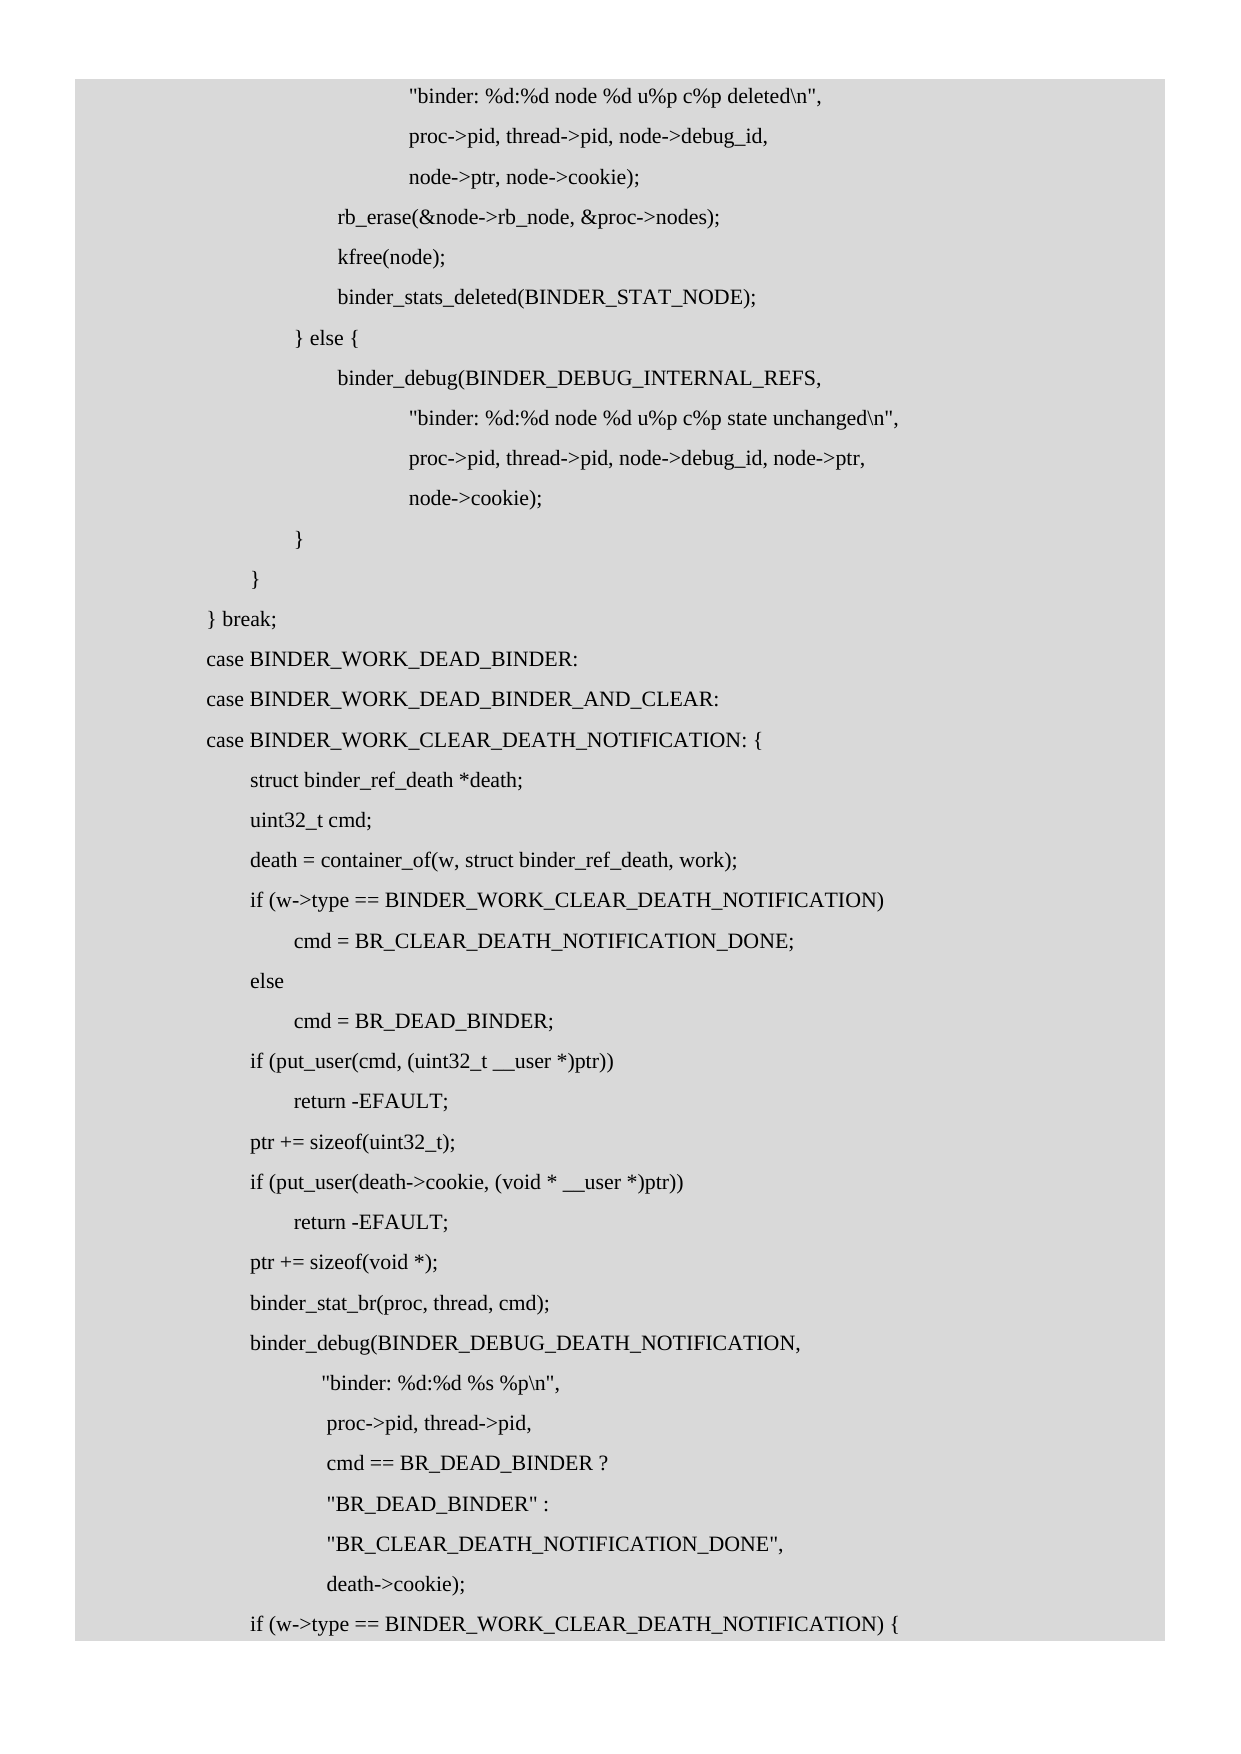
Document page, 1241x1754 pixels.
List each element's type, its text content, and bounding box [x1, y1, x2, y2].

text rb_erase(&node->rb_node, &proc->nodes); [75, 199, 1165, 233]
text proc->pid, thread->pid, node->debug_id, node->ptr, [75, 441, 1165, 475]
text } [75, 561, 1165, 595]
text case BINDER_WORK_DEAD_BINDER: [75, 642, 1165, 676]
text proc->pid, thread->pid, node->debug_id, [75, 119, 1165, 153]
text kfree(node); [75, 240, 1165, 274]
text binder_stats_deleted(BINDER_STAT_NODE); [75, 280, 1165, 314]
text if (put_user(death->cookie, (void * __user *)ptr)) [75, 1164, 1165, 1198]
text return -EFAULT; [75, 1084, 1165, 1118]
text cmd == BR_DEAD_BINDER ? [75, 1446, 1165, 1480]
text proc->pid, thread->pid, [75, 1406, 1165, 1440]
text cmd = BR_DEAD_BINDER; [75, 1004, 1165, 1038]
text node->cookie); [75, 481, 1165, 515]
text node->ptr, node->cookie); [75, 159, 1165, 193]
text if (w->type == BINDER_WORK_CLEAR_DEATH_NOTIFICATION) { [75, 1607, 1165, 1641]
text ptr += sizeof(uint32_t); [75, 1124, 1165, 1158]
text binder_debug(BINDER_DEBUG_DEATH_NOTIFICATION, [75, 1325, 1165, 1359]
text "BR_CLEAR_DEATH_NOTIFICATION_DONE", [75, 1526, 1165, 1560]
text death->cookie); [75, 1567, 1165, 1601]
text cmd = BR_CLEAR_DEATH_NOTIFICATION_DONE; [75, 923, 1165, 957]
text "BR_DEAD_BINDER" : [75, 1486, 1165, 1520]
text if (put_user(cmd, (uint32_t __user *)ptr)) [75, 1044, 1165, 1078]
text "binder: %d:%d %s %p\n", [75, 1366, 1165, 1399]
text else [75, 963, 1165, 997]
text case BINDER_WORK_CLEAR_DEATH_NOTIFICATION: { [75, 722, 1165, 756]
text } else { [75, 320, 1165, 354]
text struct binder_ref_death *death; [75, 762, 1165, 796]
text "binder: %d:%d node %d u%p c%p state unchanged\n", [75, 401, 1165, 434]
text death = container_of(w, struct binder_ref_death, work); [75, 843, 1165, 877]
text } break; [75, 602, 1165, 636]
text ptr += sizeof(void *); [75, 1245, 1165, 1279]
text case BINDER_WORK_DEAD_BINDER_AND_CLEAR: [75, 682, 1165, 716]
text "binder: %d:%d node %d u%p c%p deleted\n", [75, 79, 1165, 113]
text } [75, 521, 1165, 555]
text return -EFAULT; [75, 1205, 1165, 1239]
text uint32_t cmd; [75, 803, 1165, 837]
text binder_debug(BINDER_DEBUG_INTERNAL_REFS, [75, 360, 1165, 394]
text if (w->type == BINDER_WORK_CLEAR_DEATH_NOTIFICATION) [75, 883, 1165, 917]
text binder_stat_br(proc, thread, cmd); [75, 1285, 1165, 1319]
